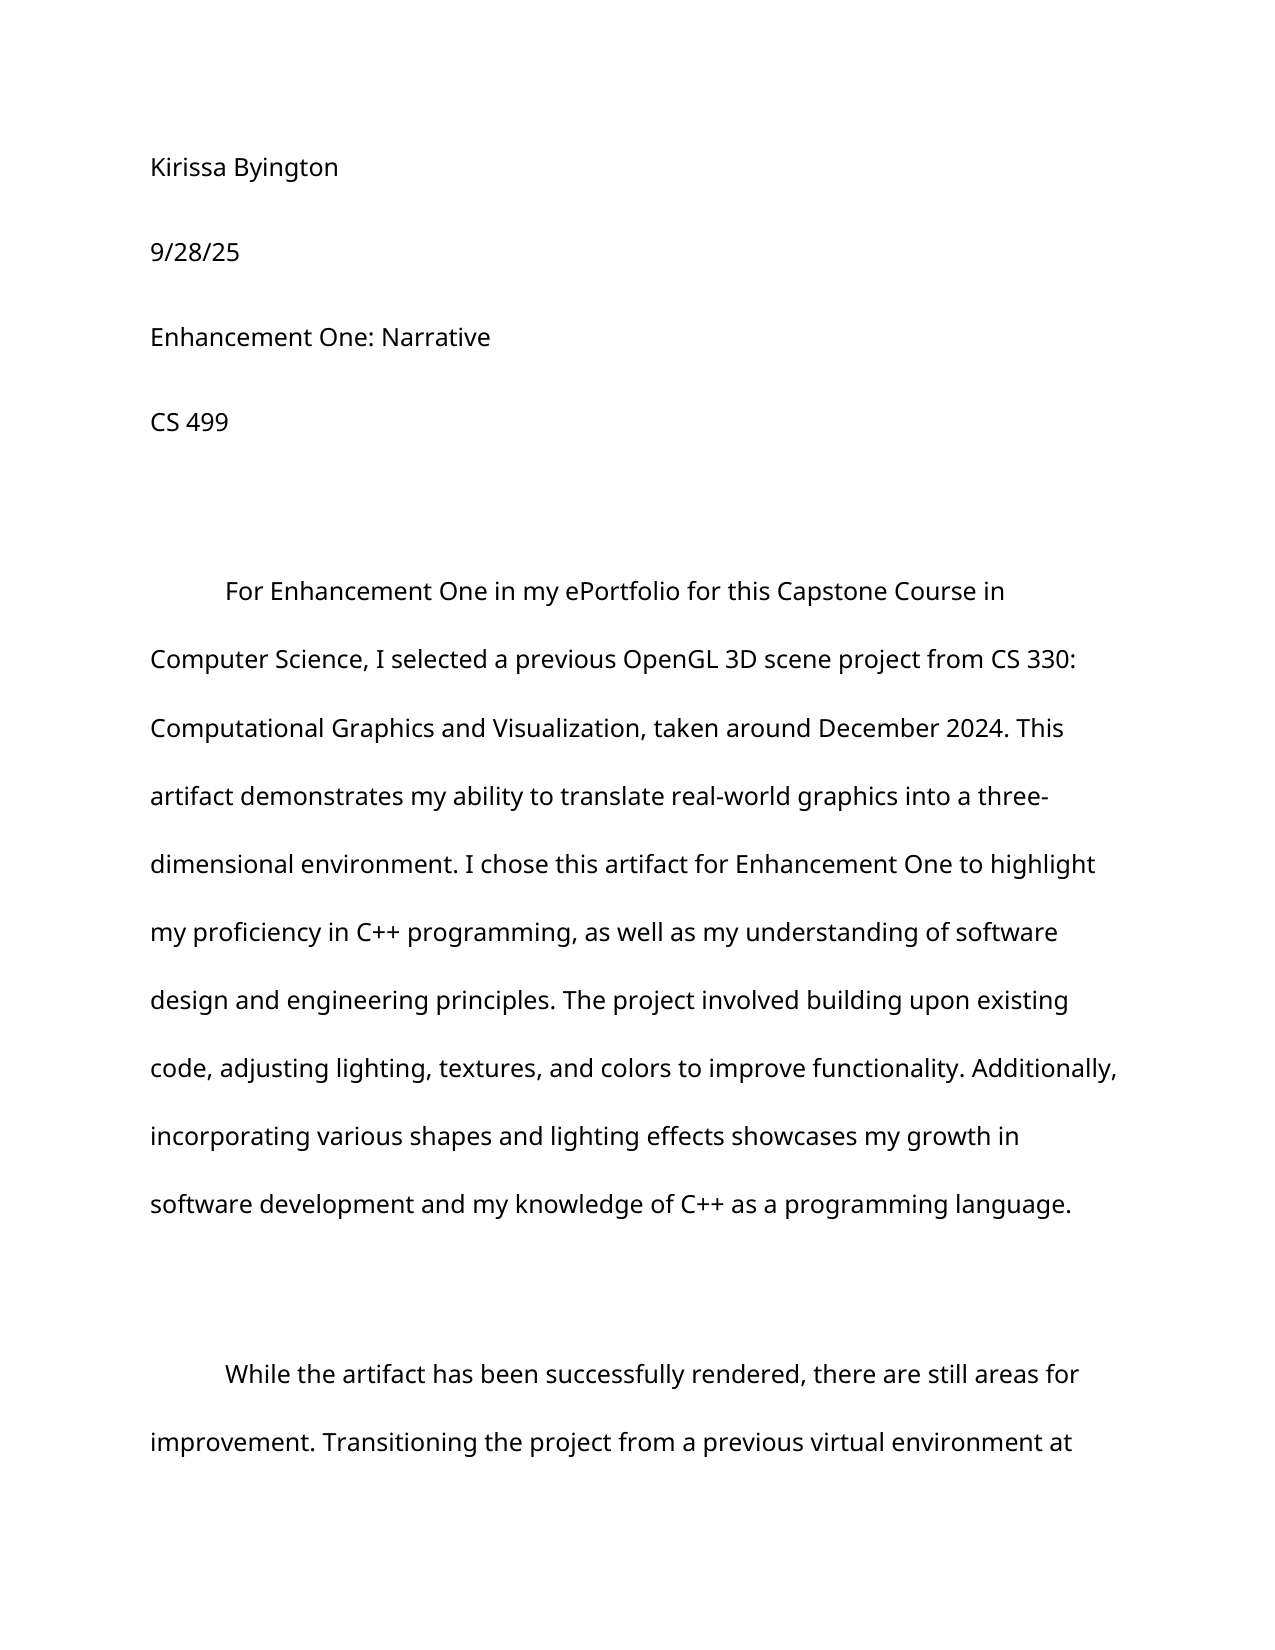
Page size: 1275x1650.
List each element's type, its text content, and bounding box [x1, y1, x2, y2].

text For Enhancement One in my ePortfolio for this Capstone Course in Computer Science, I selected a previous OpenGL 3D scene project from CS 330: Computational Graphics and Visualization, taken around December 2024. This artifact demonstrates my ability to translate real-world graphics into a three-dimensional environment. I chose this artifact for Enhancement One to highlight my proficiency in C++ programming, as well as my understanding of software design and engineering principles. The project involved building upon existing code, adjusting lighting, textures, and colors to improve functionality. Additionally, incorporating various shapes and lighting effects showcases my growth in software development and my knowledge of C++ as a programming language. [150, 574, 1125, 1221]
text Kirissa Byington [150, 150, 1125, 184]
text CS 499 [150, 404, 1125, 438]
text Enhancement One: Narrative [150, 319, 1125, 354]
text 9/28/25 [150, 235, 1125, 269]
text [150, 1357, 1125, 1459]
